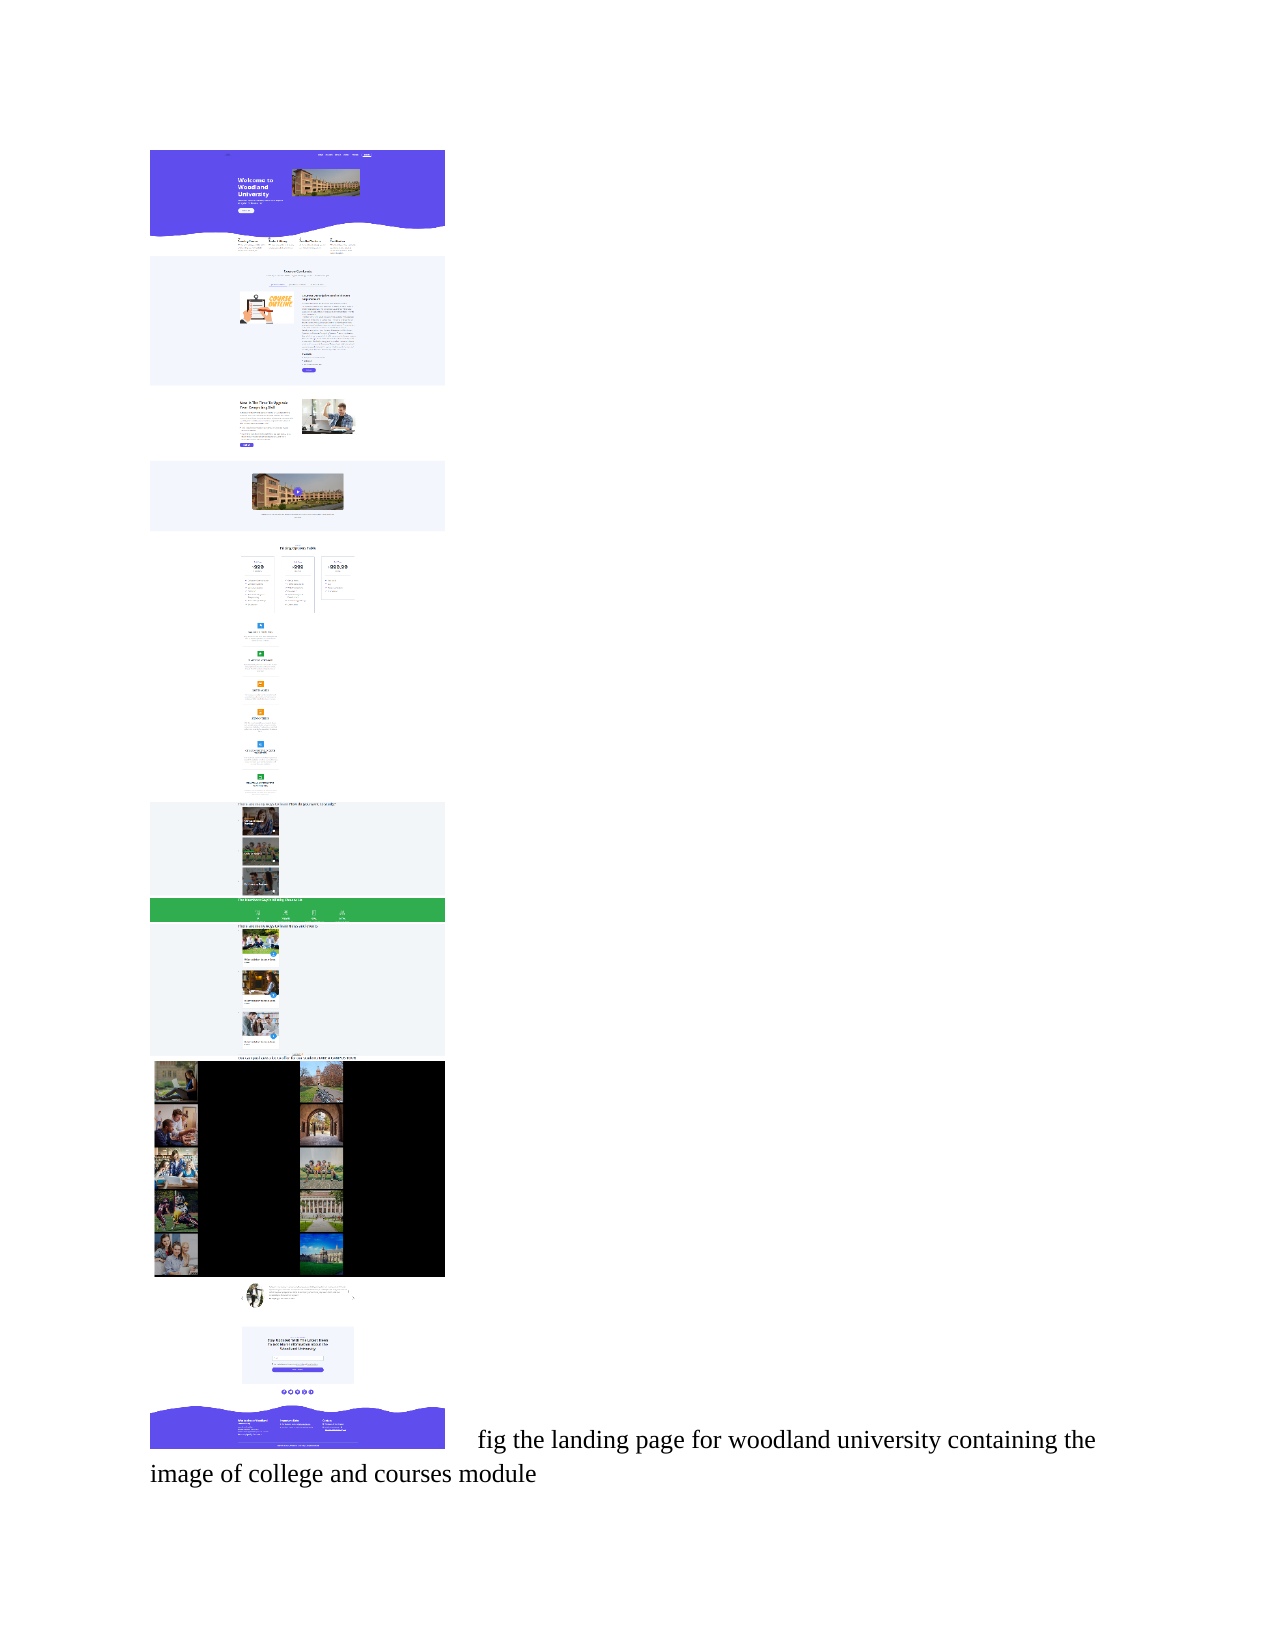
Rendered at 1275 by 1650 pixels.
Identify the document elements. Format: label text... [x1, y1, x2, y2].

picture [150, 150, 445, 1449]
